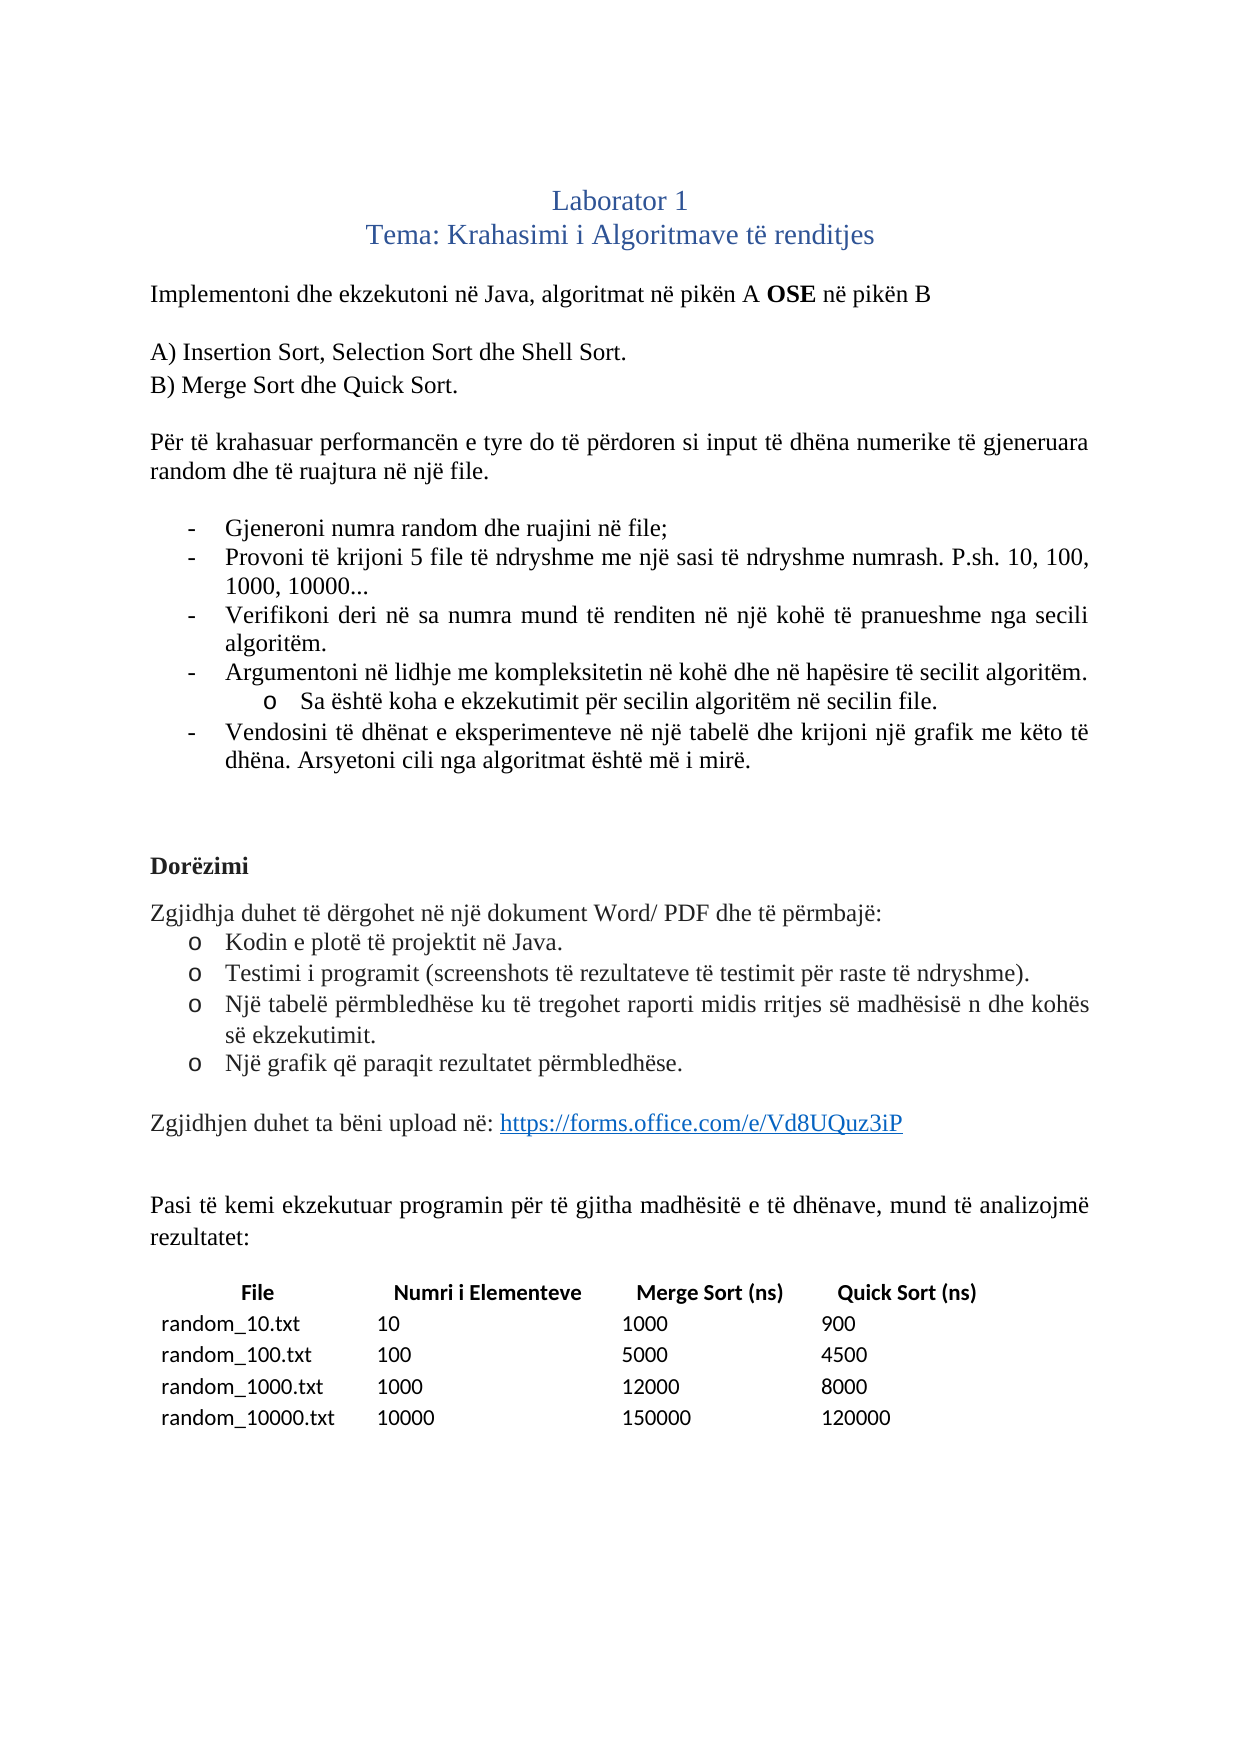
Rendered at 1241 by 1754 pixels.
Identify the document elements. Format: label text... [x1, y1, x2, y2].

table_cell 12000 [610, 1371, 809, 1403]
table_cell 100 [365, 1340, 610, 1371]
table_cell 4500 [810, 1340, 1005, 1371]
table_cell 10 [365, 1309, 610, 1340]
text Zgjidhja duhet të dërgohet në një dokument Word/ PDF dhe të përmbajë: [150, 898, 1090, 927]
table_header Numri i Elementeve [365, 1278, 610, 1309]
table_cell 8000 [810, 1371, 1005, 1403]
table_cell 900 [810, 1309, 1005, 1340]
list Një grafik që paraqit rezultatet përmbledhëse. [187, 1048, 1090, 1079]
list Verifikoni deri në sa numra mund të renditen në një kohë të pranueshme nga secili algoritëm. [187, 600, 1090, 657]
list Testimi i programit (screenshots të rezultateve të testimit për raste të ndryshme). [187, 958, 1090, 989]
table_cell random_1000.txt [150, 1371, 365, 1403]
text Dorëzimi [150, 851, 1090, 879]
text Për të krahasuar performancën e tyre do të përdoren si input të dhëna numerike të gjeneruara random dhe të ruajtura në një file. [150, 427, 1090, 485]
list Provoni të krijoni 5 file të ndryshme me një sasi të ndryshme numrash. P.sh. 10, 100, 1000, 10000... [187, 542, 1090, 600]
table_cell 1000 [365, 1371, 610, 1403]
list Një tabelë përmbledhëse ku të tregohet raporti midis rritjes së madhësisë n dhe kohës së ekzekutimit. [187, 989, 1090, 1048]
text Implementoni dhe ekzekutoni në Java, algoritmat në pikën A OSE në pikën B [150, 279, 1090, 308]
table_cell 10000 [365, 1403, 610, 1434]
table_cell 1000 [610, 1309, 809, 1340]
list Gjeneroni numra random dhe ruajini në file; [187, 513, 1090, 542]
table_cell random_10000.txt [150, 1403, 365, 1434]
text Zgjidhjen duhet ta bëni upload në: https://forms.office.com/e/Vd8UQuz3iP [150, 1108, 1090, 1137]
text B) Merge Sort dhe Quick Sort. [150, 370, 1090, 398]
text Tema: Krahasimi i Algoritmave të renditjes [150, 217, 1090, 251]
text Laborator 1 [150, 183, 1090, 217]
table_cell random_10.txt [150, 1309, 365, 1340]
table_header File [150, 1278, 365, 1309]
text Pasi të kemi ekzekutuar programin për të gjitha madhësitë e të dhënave, mund të analizojmë rezultatet: [150, 1191, 1090, 1250]
table_cell 150000 [610, 1403, 809, 1434]
list Kodin e plotë të projektit në Java. [187, 927, 1090, 958]
table_header Quick Sort (ns) [810, 1278, 1005, 1309]
table_cell 5000 [610, 1340, 809, 1371]
text A) Insertion Sort, Selection Sort dhe Shell Sort. [150, 337, 1090, 366]
list Argumentoni në lidhje me kompleksitetin në kohë dhe në hapësire të secilit algoritëm. [187, 657, 1090, 686]
table_cell random_100.txt [150, 1340, 365, 1371]
list Vendosini të dhënat e eksperimenteve në një tabelë dhe krijoni një grafik me këto të dhëna. Arsyetoni cili nga algoritmat është më i mirë. [187, 717, 1090, 774]
list Sa është koha e ekzekutimit për secilin algoritëm në secilin file. [262, 686, 1090, 717]
table_header Merge Sort (ns) [610, 1278, 809, 1309]
table_cell 120000 [810, 1403, 1005, 1434]
